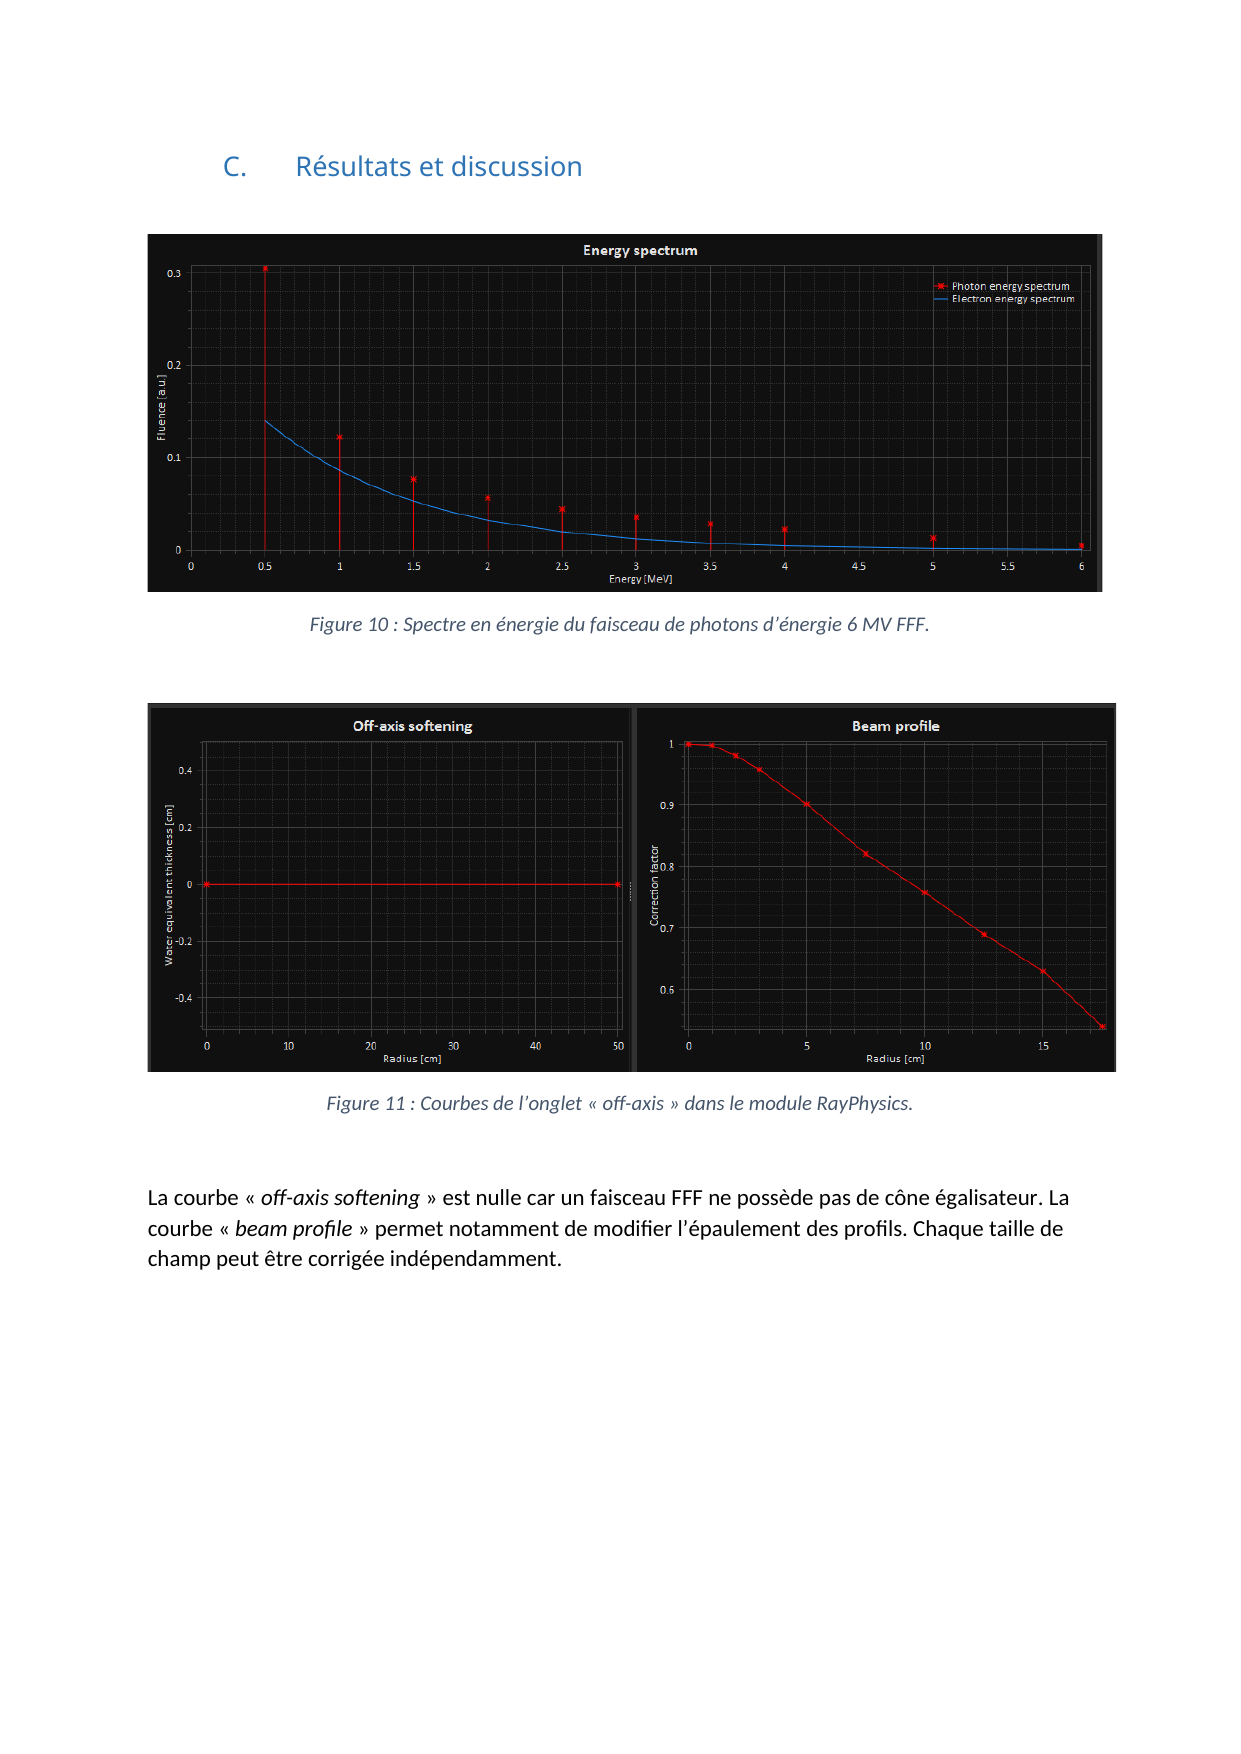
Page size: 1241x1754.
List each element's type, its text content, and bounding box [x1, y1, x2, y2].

subtitle Résultats et discussion [223, 148, 1093, 184]
picture [147, 234, 1103, 592]
text La courbe « off-axis softening » est nulle car un faisceau FFF ne possède pas de cône égalisateur. La courbe « beam profile » permet notamment de modifier l’épaulement des profils. Chaque taille de champ peut être corrigée indépendamment. [148, 1183, 1093, 1272]
picture [147, 703, 1117, 1072]
